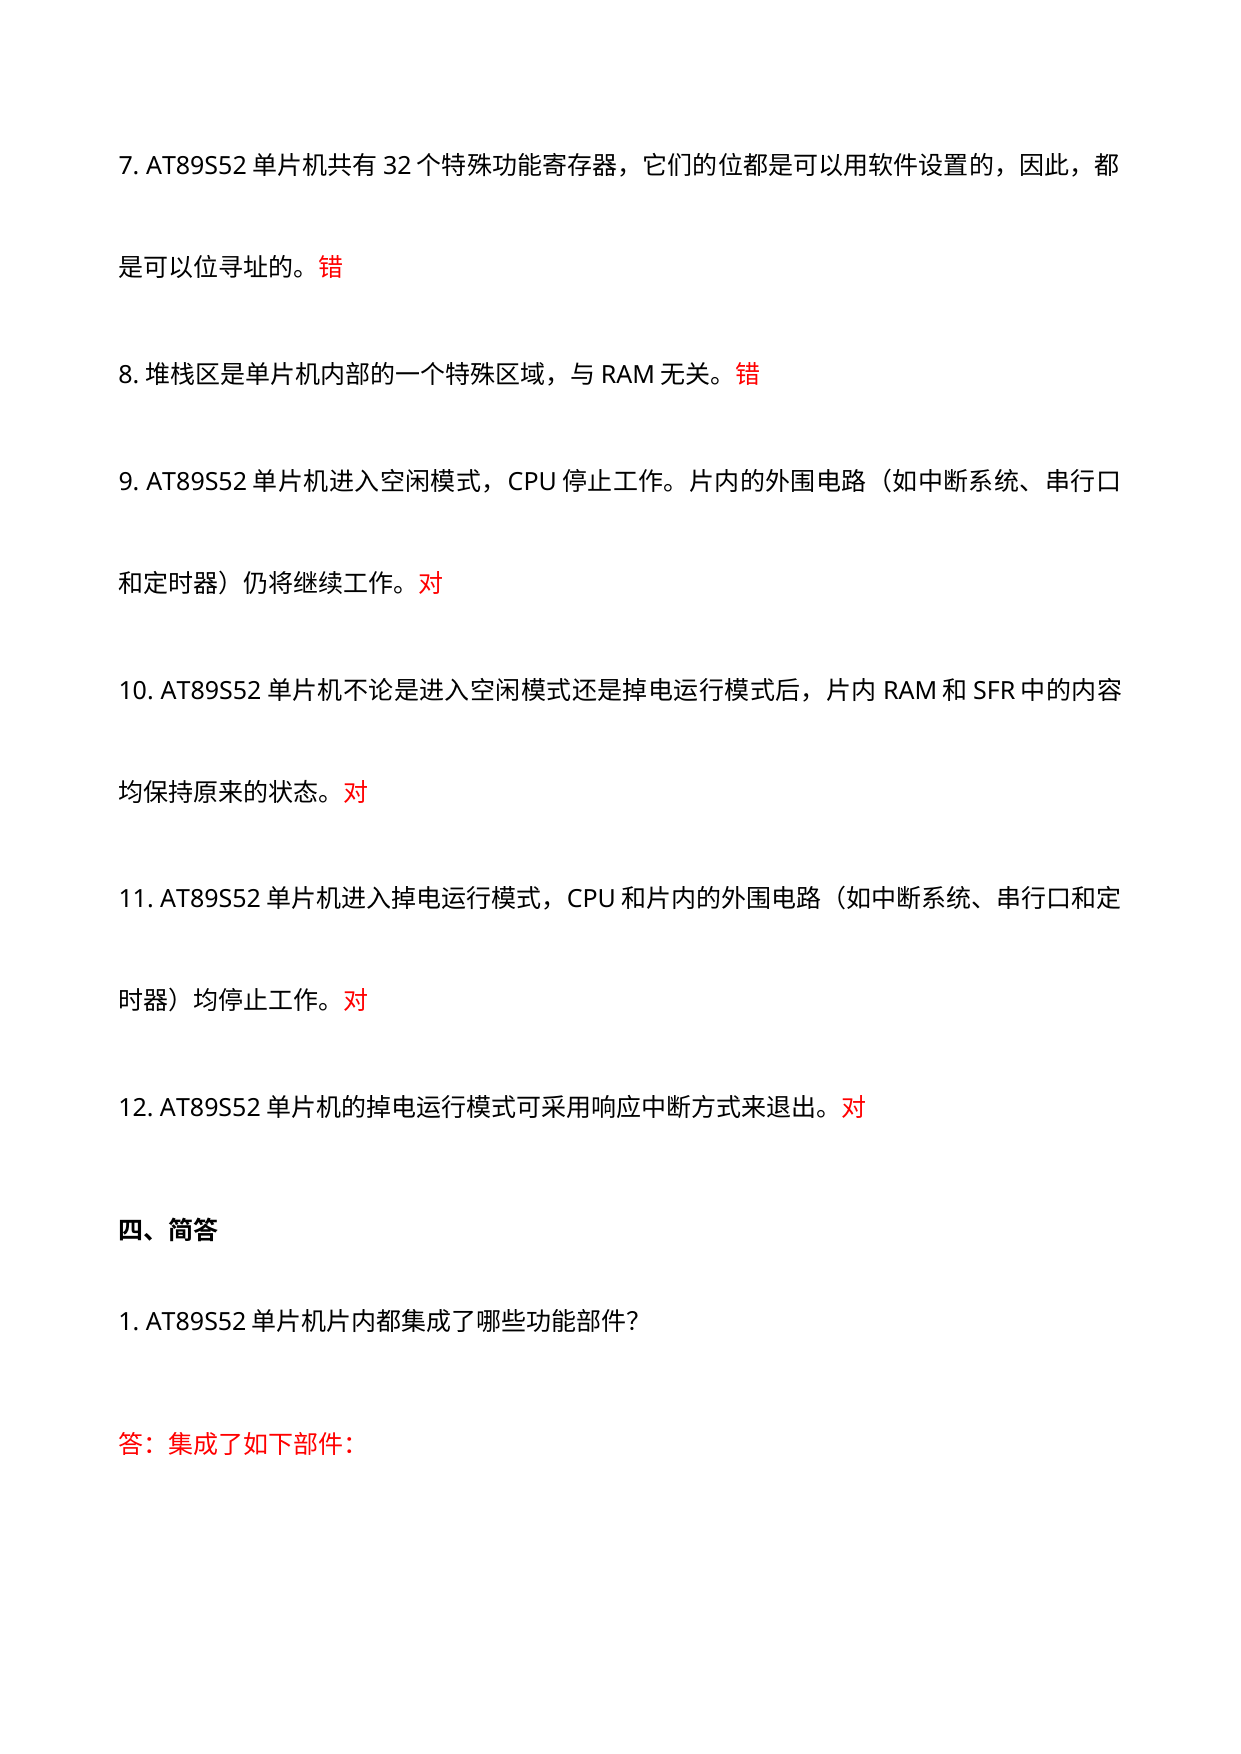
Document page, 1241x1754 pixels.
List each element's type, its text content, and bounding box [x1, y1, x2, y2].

text 四、简答 [118, 1179, 1122, 1247]
text 7. AT89S52单片机共有32个特殊功能寄存器，它们的位都是可以用软件设置的，因此，都是可以位寻址的。错 [118, 130, 1122, 300]
text 9. AT89S52单片机进入空闲模式，CPU停止工作。片内的外围电路（如中断系统、串行口和定时器）仍将继续工作。对 [118, 446, 1122, 615]
text 11. AT89S52单片机进入掉电运行模式，CPU和片内的外围电路（如中断系统、串行口和定时器）均停止工作。对 [118, 863, 1122, 1033]
text 12. AT89S52单片机的掉电运行模式可采用响应中断方式来退出。对 [76, 1072, 1122, 1140]
text 1. AT89S52单片机片内都集成了哪些功能部件？ [118, 1286, 1122, 1353]
text 10. AT89S52单片机不论是进入空闲模式还是掉电运行模式后，片内RAM和SFR中的内容均保持原来的状态。对 [118, 654, 1122, 824]
text 8. 堆栈区是单片机内部的一个特殊区域，与RAM无关。错 [118, 339, 1122, 407]
text 答：集成了如下部件： [118, 1392, 1122, 1460]
